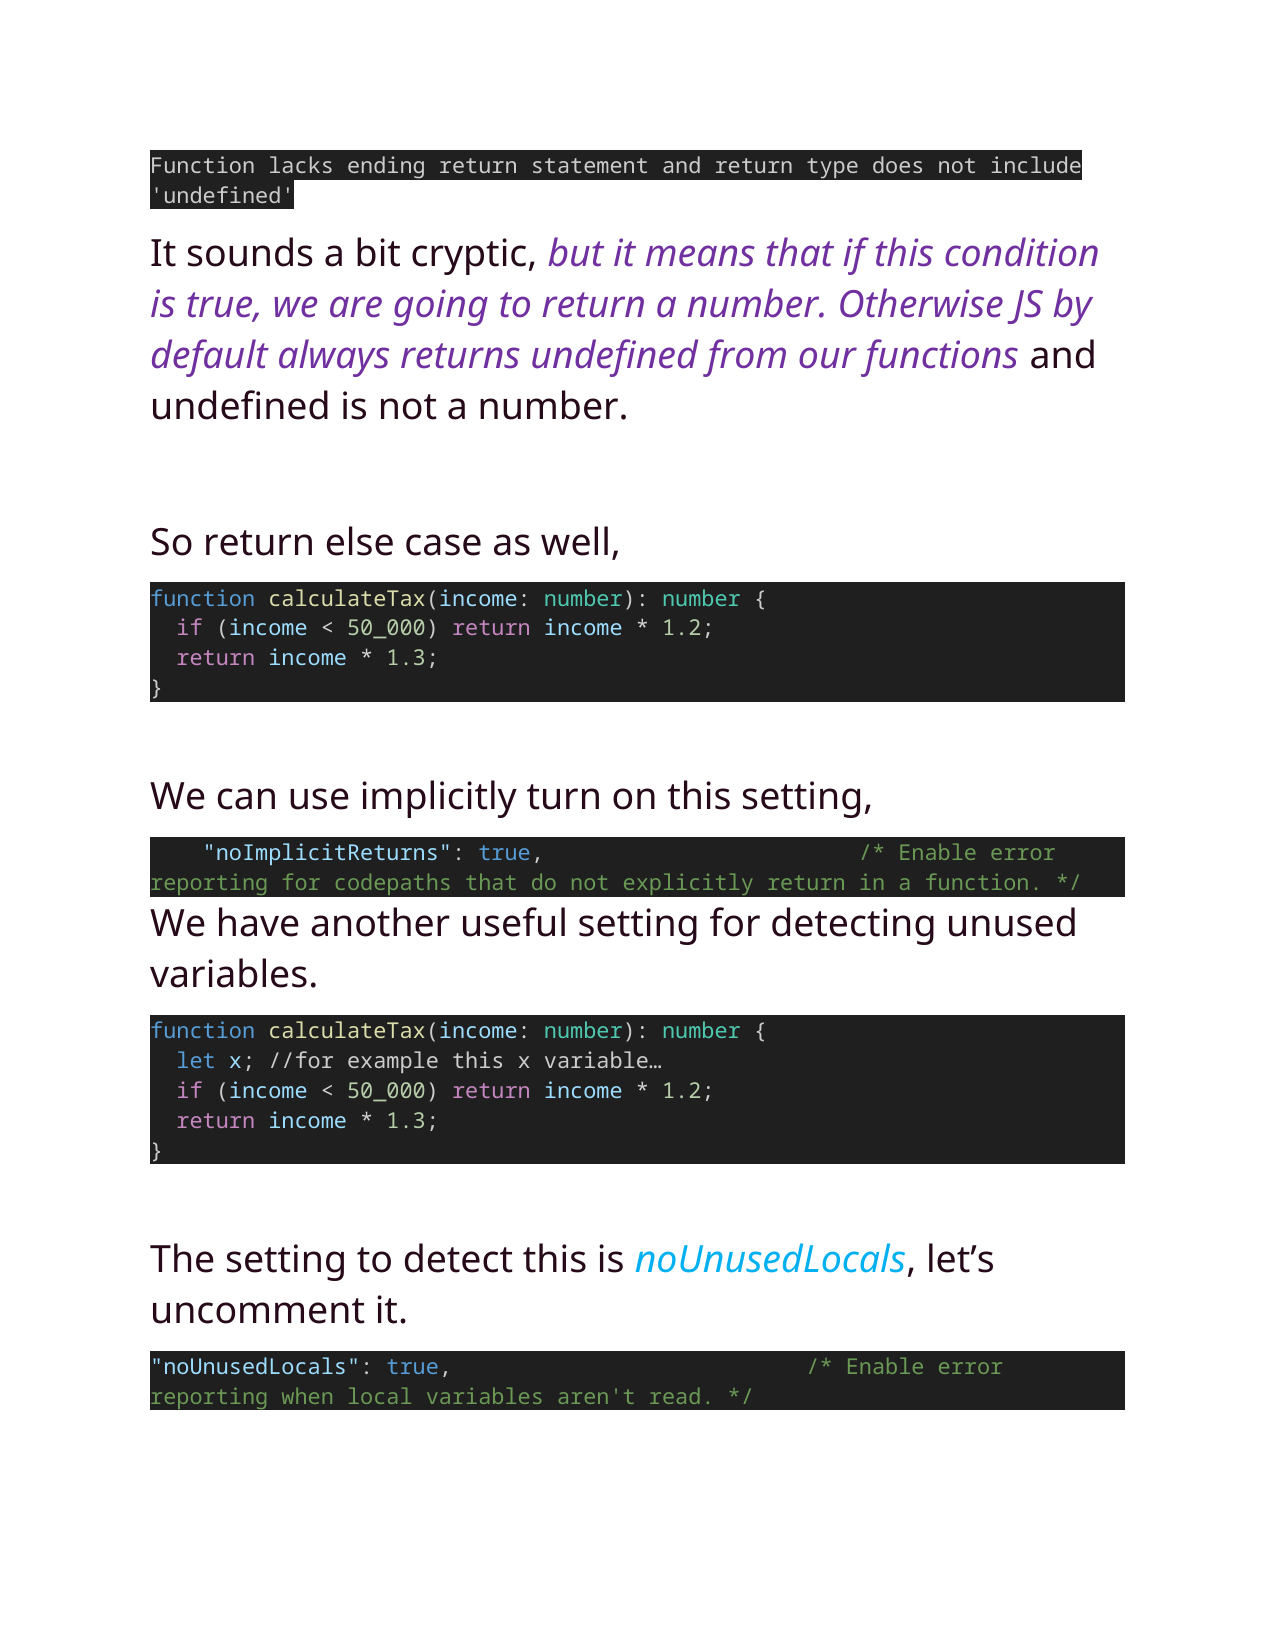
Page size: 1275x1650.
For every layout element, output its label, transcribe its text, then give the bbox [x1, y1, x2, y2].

text return income * 1.3; [150, 1105, 1125, 1134]
text let x; //for example this x variable… [150, 1045, 1125, 1075]
text } [150, 1134, 1125, 1164]
text } [150, 672, 1125, 702]
text So return else case as well, [150, 515, 1125, 566]
text The setting to detect this is noUnusedLocals, let’s uncomment it. [150, 1232, 1125, 1334]
text if (income < 50_000) return income * 1.2; [150, 612, 1125, 642]
text "noImplicitReturns": true, /* Enable error reporting for codepaths that do not explicitly return in a function. */ [150, 837, 1125, 897]
text Function lacks ending return statement and return type does not include 'undefined' [294, 150, 1125, 209]
text if (income < 50_000) return income * 1.2; [150, 1075, 1125, 1105]
text It sounds a bit cryptic, but it means that if this condition is true, we are going to return a number. Otherwise JS by default always returns undefined from our functions and undefined is not a number. [150, 226, 1125, 430]
text "noUnusedLocals": true, /* Enable error reporting when local variables aren't read. */ [150, 1351, 1125, 1410]
text return income * 1.3; [150, 642, 1125, 672]
text We have another useful setting for detecting unused variables. [150, 897, 1125, 999]
text function calculateTax(income: number): number { [150, 1015, 1125, 1045]
text function calculateTax(income: number): number { [150, 582, 1125, 612]
text We can use implicitly turn on this setting, [150, 769, 1125, 820]
